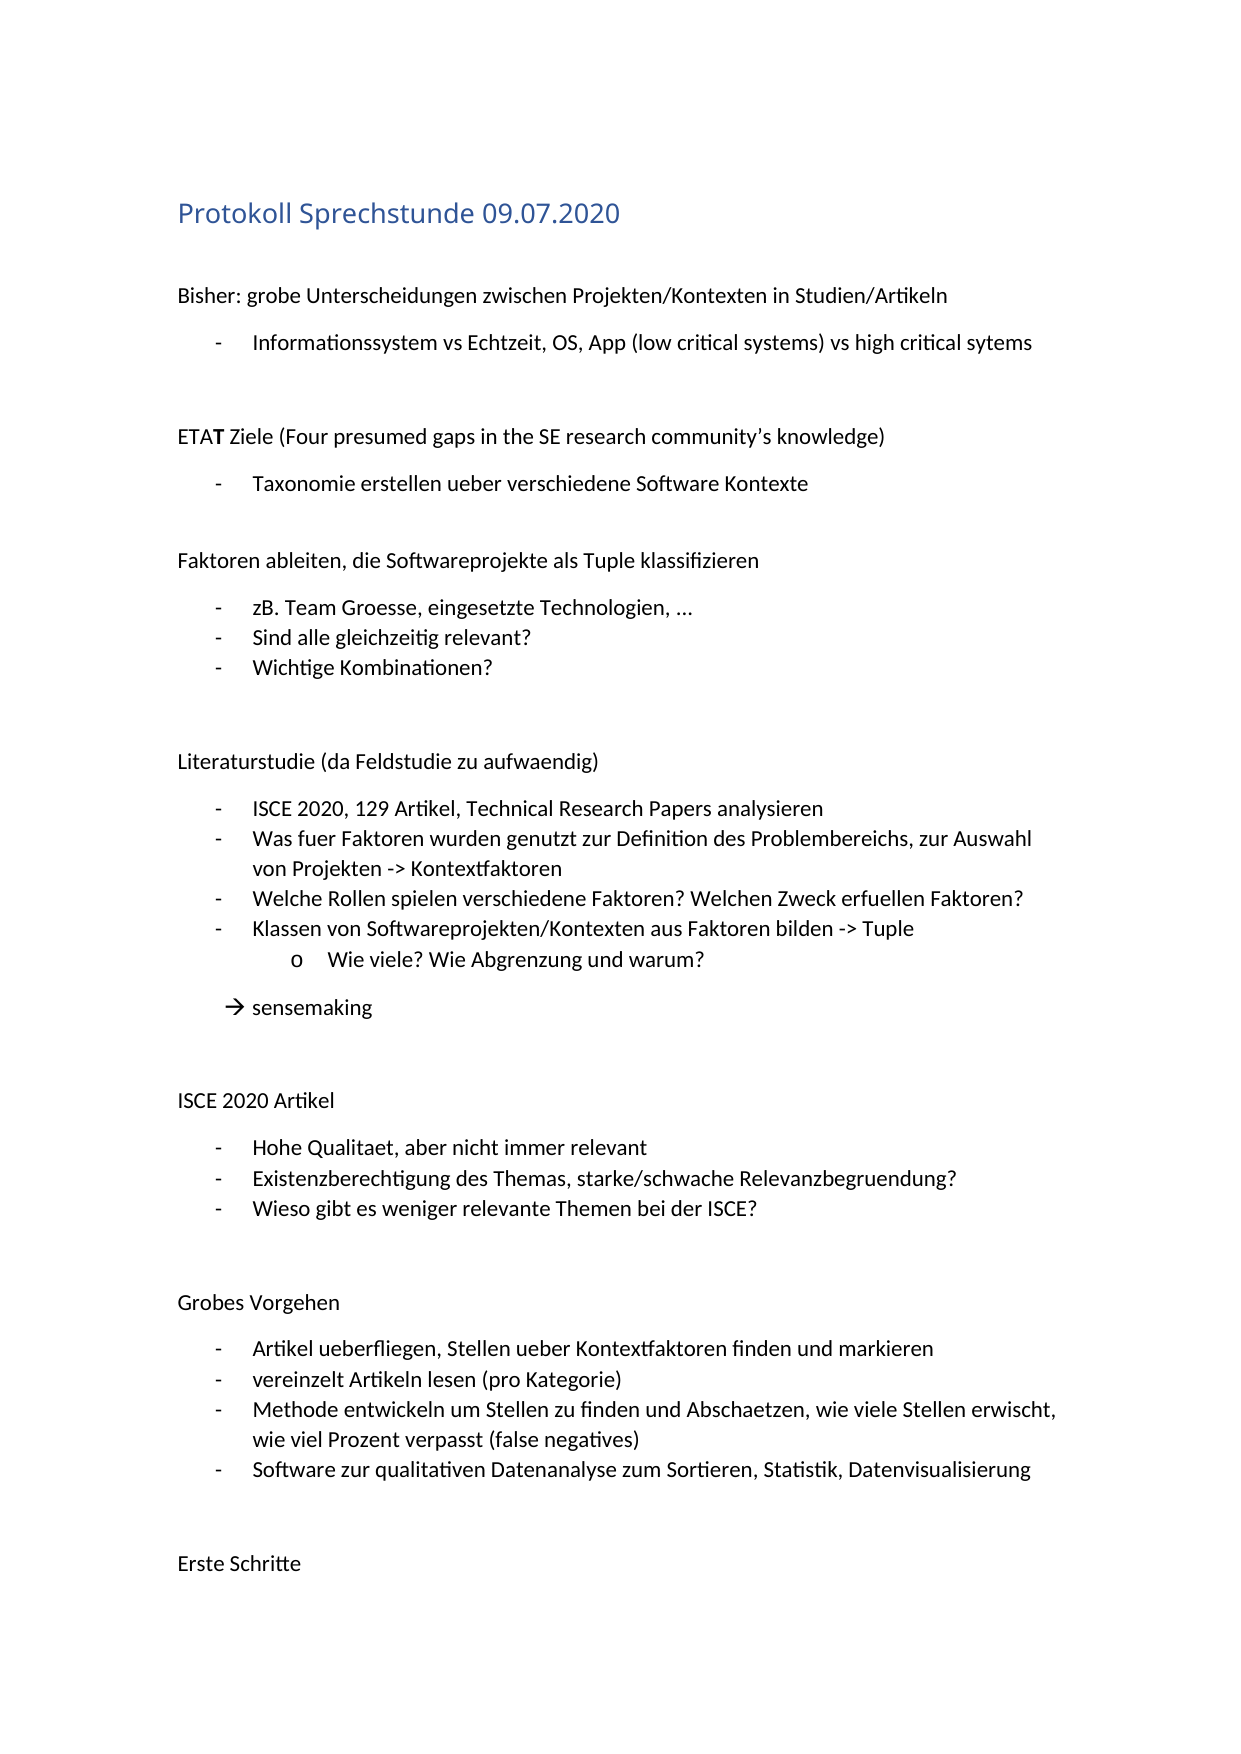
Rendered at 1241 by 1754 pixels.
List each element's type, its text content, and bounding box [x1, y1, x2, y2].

text Faktoren ableiten, die Softwareprojekte als Tuple klassifizieren [177, 546, 1063, 574]
list Artikel ueberfliegen, Stellen ueber Kontextfaktoren finden und markieren [215, 1334, 1063, 1362]
text sensemaking [177, 993, 1063, 1021]
list Informationssystem vs Echtzeit, OS, App (low critical systems) vs high critical sytems [215, 328, 1063, 356]
list Wichtige Kombinationen? [215, 653, 1063, 681]
text Literaturstudie (da Feldstudie zu aufwaendig) [177, 747, 1063, 775]
list Software zur qualitativen Datenanalyse zum Sortieren, Statistik, Datenvisualisierung [215, 1455, 1063, 1483]
list Methode entwickeln um Stellen zu finden und Abschaetzen, wie viele Stellen erwischt, wie viel Prozent verpasst (false negatives) [215, 1395, 1063, 1453]
text ETAT Ziele (Four presumed gaps in the SE research community’s knowledge) [177, 422, 1063, 450]
subtitle Protokoll Sprechstunde 09.07.2020 [177, 194, 1063, 231]
list zB. Team Groesse, eingesetzte Technologien, ... [215, 593, 1063, 621]
list Wieso gibt es weniger relevante Themen bei der ISCE? [215, 1194, 1063, 1222]
list Was fuer Faktoren wurden genutzt zur Definition des Problembereichs, zur Auswahl von Projekten -> Kontextfaktoren [215, 824, 1063, 882]
list vereinzelt Artikeln lesen (pro Kategorie) [215, 1365, 1063, 1393]
text ISCE 2020 Artikel [177, 1087, 1063, 1114]
list Hohe Qualitaet, aber nicht immer relevant [215, 1133, 1063, 1161]
text Erste Schritte [177, 1549, 1063, 1577]
list Taxonomie erstellen ueber verschiedene Software Kontexte [215, 469, 1063, 497]
list Wie viele? Wie Abgrenzung und warum? [290, 945, 1063, 974]
list ISCE 2020, 129 Artikel, Technical Research Papers analysieren [215, 794, 1063, 822]
list Existenzberechtigung des Themas, starke/schwache Relevanzbegruendung? [215, 1164, 1063, 1192]
text Bisher: grobe Unterscheidungen zwischen Projekten/Kontexten in Studien/Artikeln [177, 281, 1063, 309]
list Welche Rollen spielen verschiedene Faktoren? Welchen Zweck erfuellen Faktoren? [215, 884, 1063, 912]
list Klassen von Softwareprojekten/Kontexten aus Faktoren bilden -> Tuple [215, 914, 1063, 942]
list Sind alle gleichzeitig relevant? [215, 623, 1063, 651]
text Grobes Vorgehen [177, 1288, 1063, 1316]
